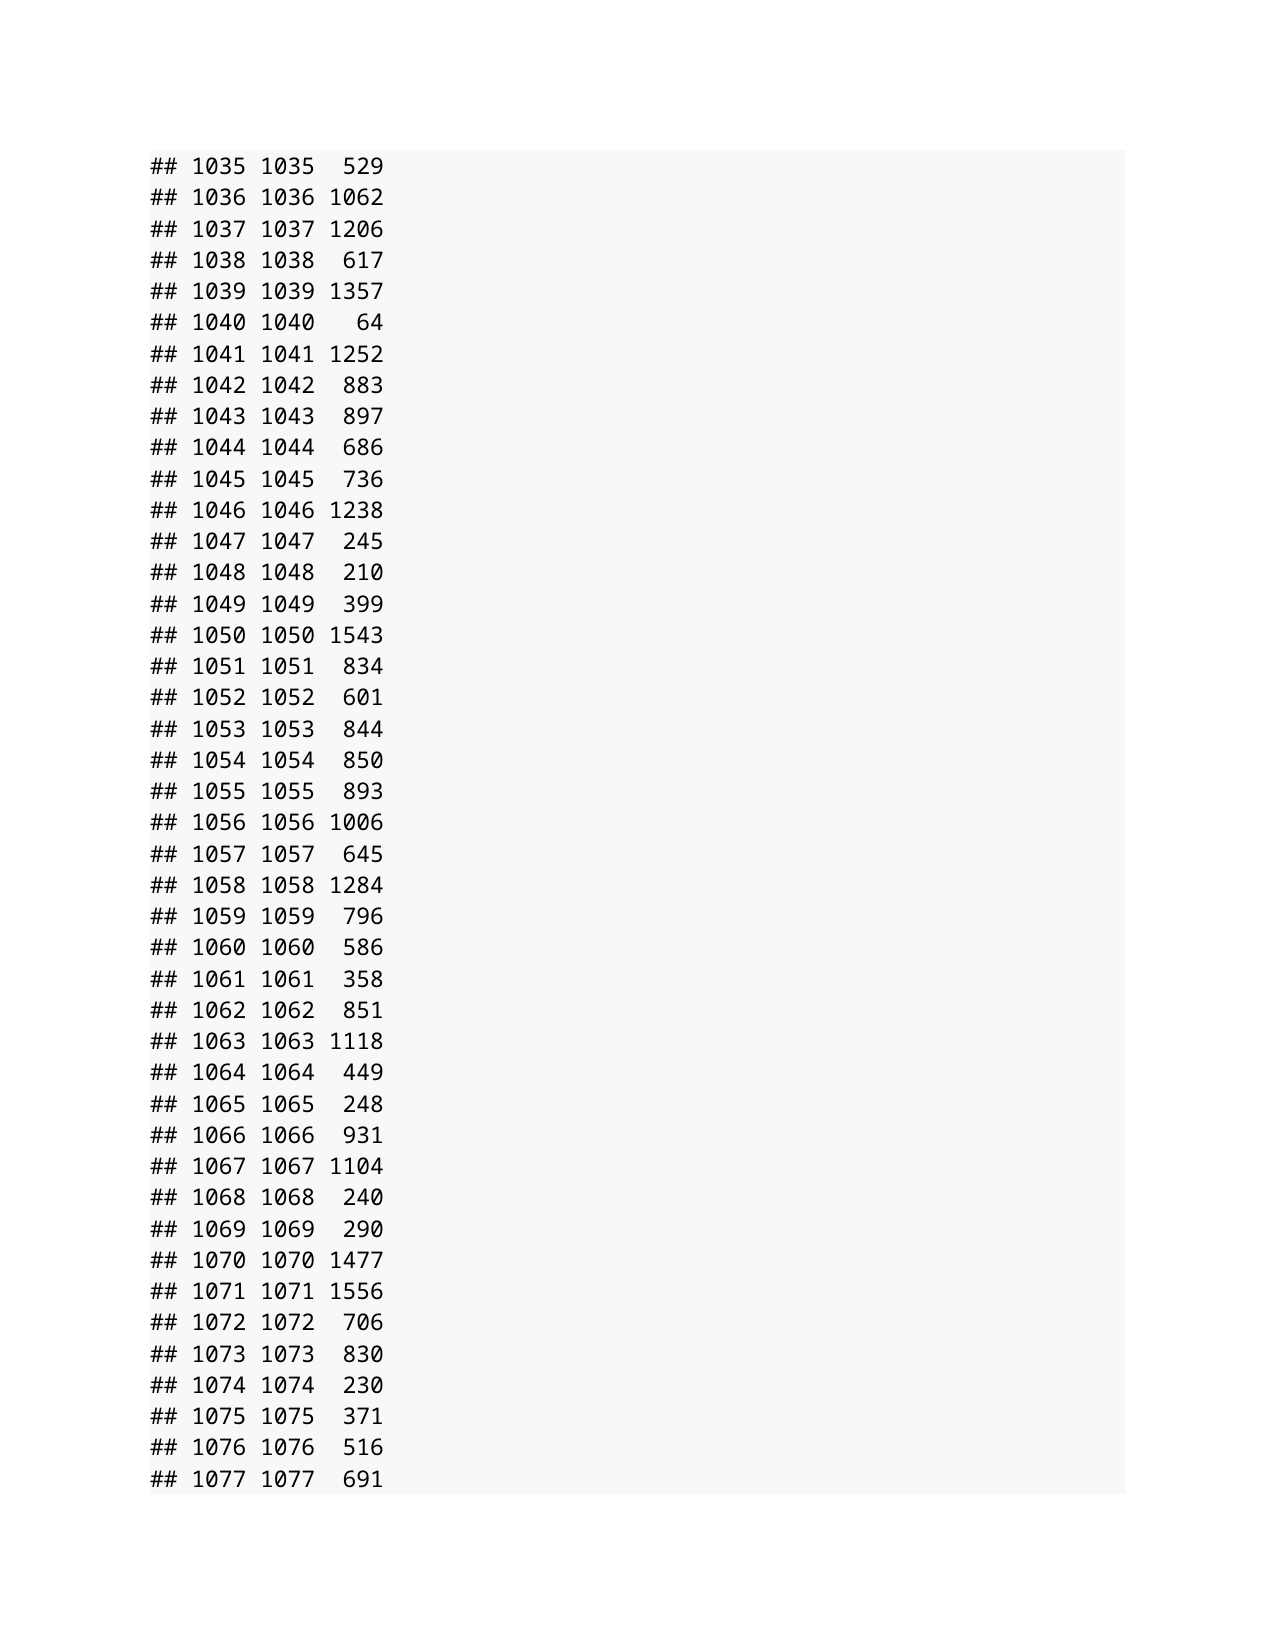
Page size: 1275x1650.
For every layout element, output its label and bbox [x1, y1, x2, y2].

text [150, 150, 1125, 1494]
